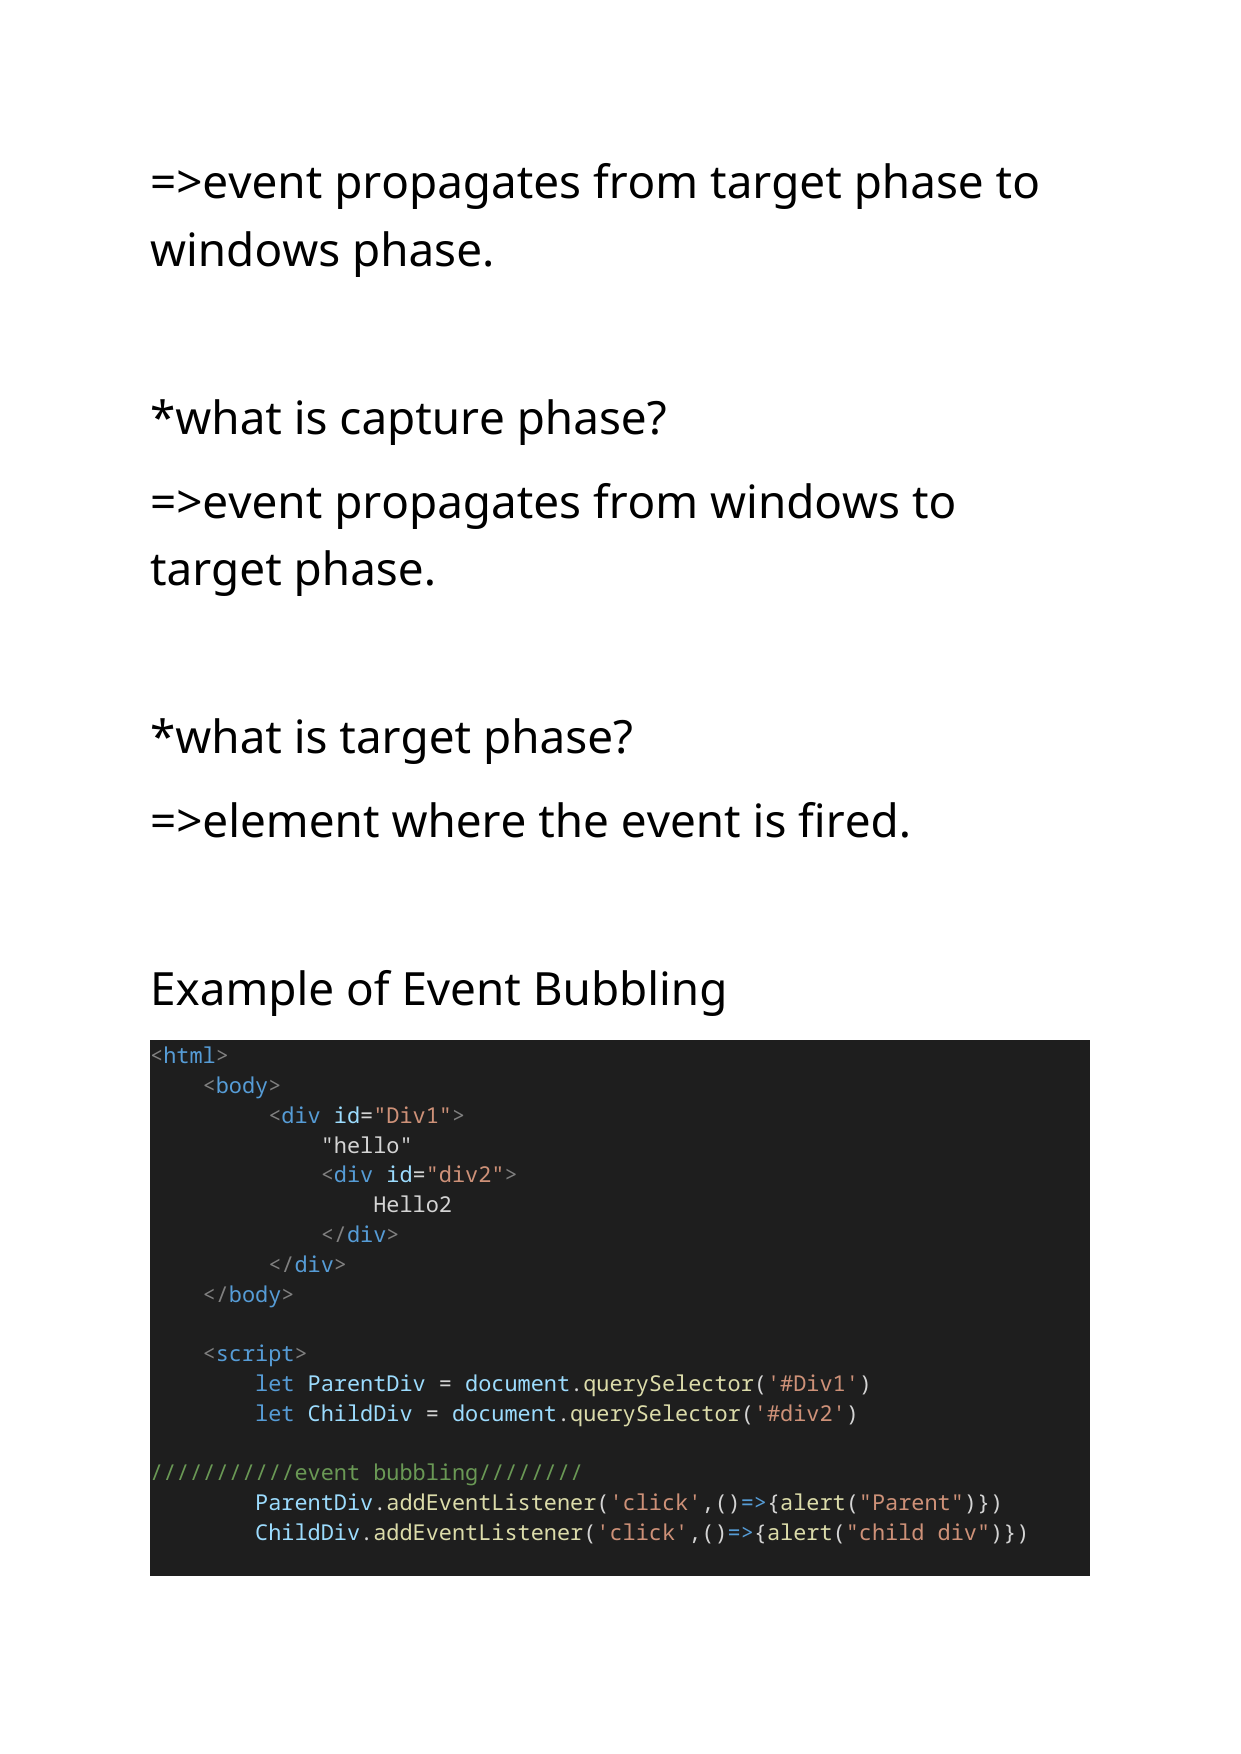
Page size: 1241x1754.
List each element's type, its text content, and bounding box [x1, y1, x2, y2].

text <div id="div2"> [150, 1159, 1090, 1189]
text <script> [150, 1338, 1090, 1368]
text <html> [150, 1040, 1090, 1070]
text ParentDiv.addEventListener('click',()=>{alert("Parent")}) [150, 1487, 1090, 1517]
text =>element where the event is fired. [150, 788, 1090, 851]
text <div id="Div1"> [150, 1100, 1090, 1129]
text *what is target phase? [150, 704, 1090, 767]
text =>event propagates from windows to target phase. [150, 469, 1090, 599]
text "hello" [150, 1129, 1090, 1159]
text <body> [150, 1070, 1090, 1100]
text Example of Event Bubbling [150, 956, 1090, 1019]
text *what is capture phase? [150, 385, 1090, 448]
text </body> [150, 1278, 1090, 1308]
text </div> [150, 1219, 1090, 1249]
text </div> [150, 1249, 1090, 1278]
text ///////////event bubbling//////// [150, 1457, 1090, 1487]
text =>event propagates from target phase to windows phase. [150, 150, 1090, 280]
text let ParentDiv = document.querySelector('#Div1') [150, 1368, 1090, 1398]
text let ChildDiv = document.querySelector('#div2') [150, 1398, 1090, 1427]
text ChildDiv.addEventListener('click',()=>{alert("child div")}) [150, 1517, 1090, 1547]
text Hello2 [150, 1189, 1090, 1219]
